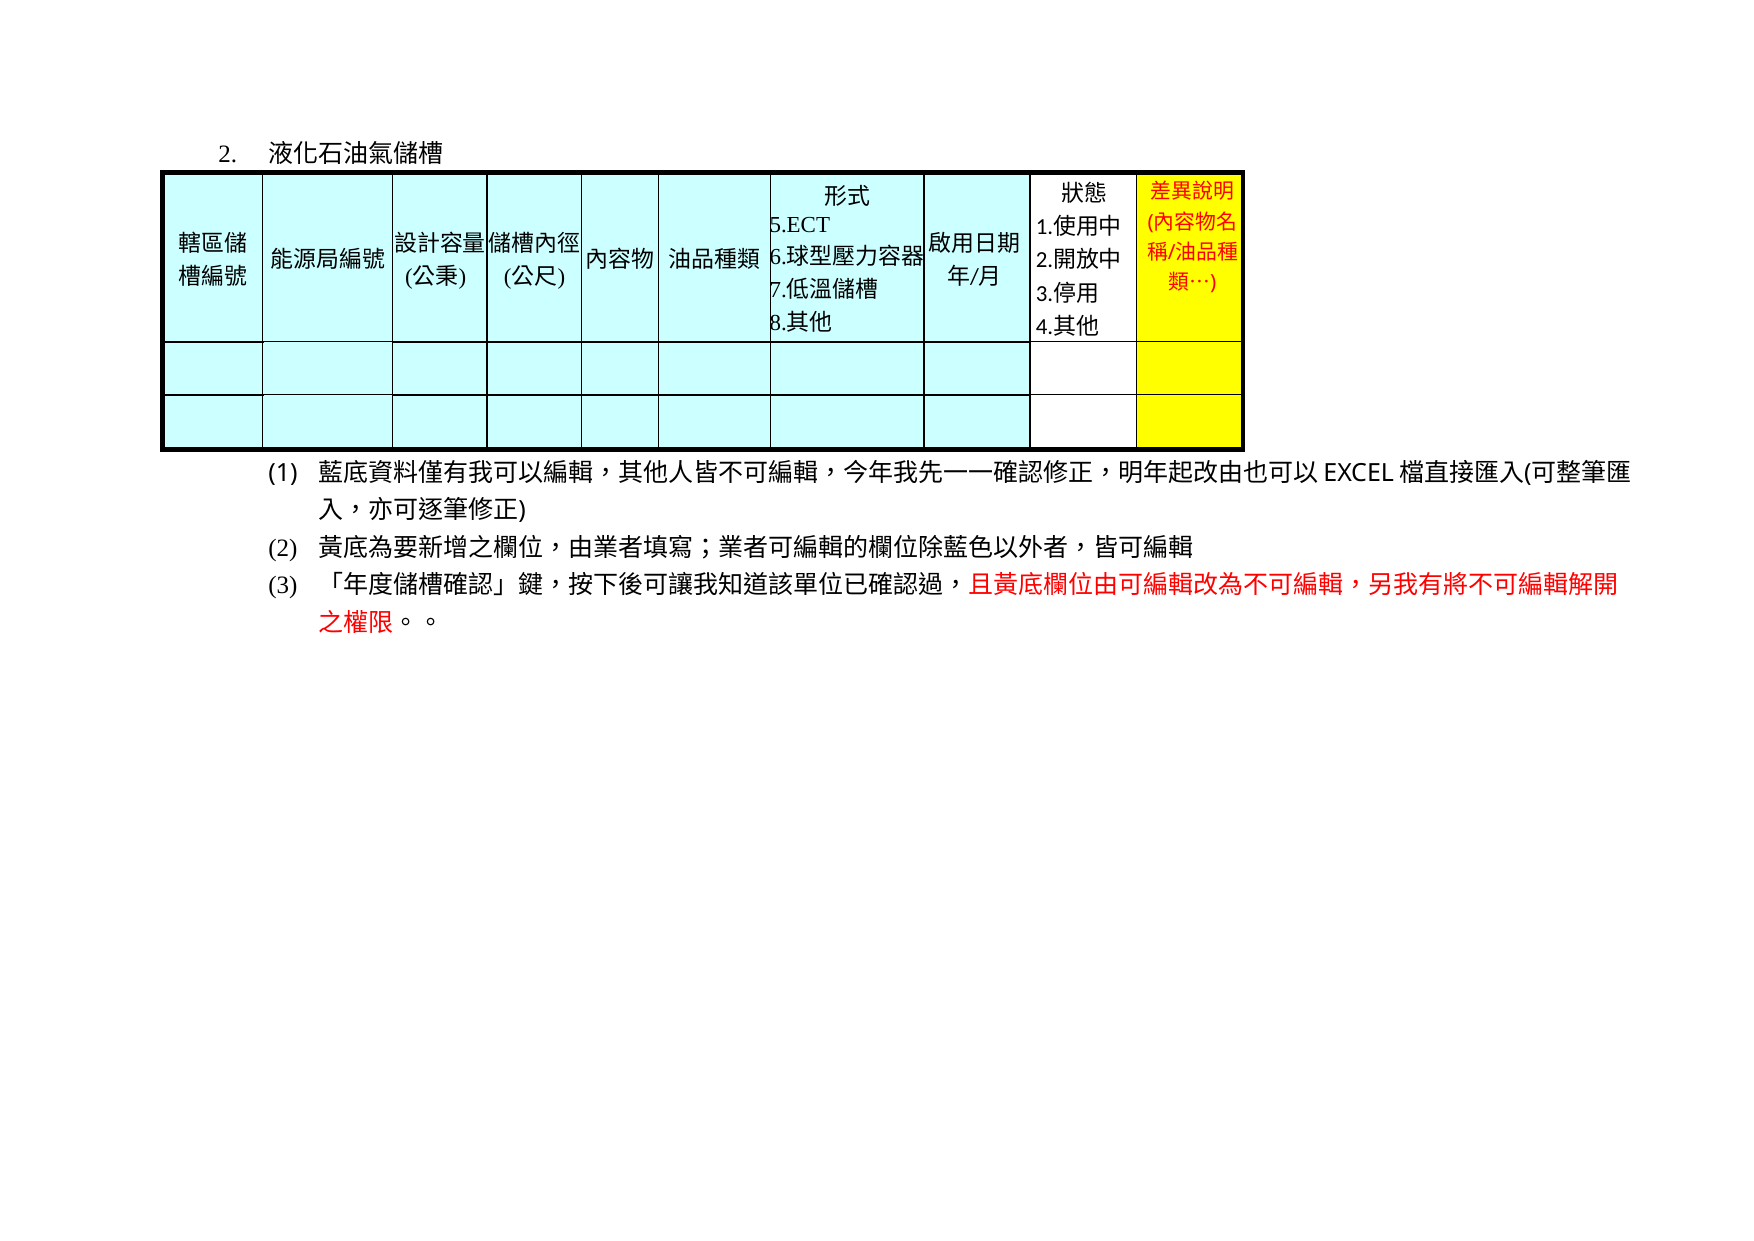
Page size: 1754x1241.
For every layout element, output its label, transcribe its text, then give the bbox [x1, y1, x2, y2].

table_header 內容物 [582, 175, 658, 341]
table_cell [263, 395, 392, 447]
table_cell [582, 396, 658, 447]
table_cell [659, 343, 770, 394]
table_cell [393, 396, 486, 447]
table_cell [1031, 342, 1136, 394]
table_cell [925, 343, 1029, 394]
table_header 啟用日期 年/月 [925, 175, 1029, 341]
table_header 轄區儲槽編號 [165, 175, 262, 341]
table_cell [488, 343, 581, 394]
list 藍底資料僅有我可以編輯，其他人皆不可編輯，今年我先一一確認修正，明年起改由也可以EXCEL檔直接匯入(可整筆匯入，亦可逐筆修正) [268, 452, 1636, 527]
table_header 能源局編號 [263, 175, 392, 341]
table_cell [393, 343, 486, 394]
table_header 狀態 1.使用中 2.開放中 3.停用 4.其他 [1031, 175, 1136, 341]
table_cell [659, 396, 770, 447]
list 黃底為要新增之欄位，由業者填寫；業者可編輯的欄位除藍色以外者，皆可編輯 [268, 527, 1636, 564]
table_cell [925, 396, 1029, 447]
table_header 儲槽內徑 (公尺) [488, 175, 581, 341]
table_cell [165, 396, 262, 447]
table_header 設計容量 (公秉) [393, 175, 486, 341]
table_cell [488, 396, 581, 447]
table_cell [263, 342, 392, 394]
table_cell [582, 343, 658, 394]
table_cell [771, 396, 923, 447]
table_cell [165, 343, 262, 394]
list 「年度儲槽確認」鍵，按下後可讓我知道該單位已確認過，且黃底欄位由可編輯改為不可編輯，另我有將不可編輯解開之權限。。 [268, 564, 1636, 639]
table_header 差異說明 (內容物名稱/油品種類…) [1137, 175, 1241, 341]
table_header 形式 5.ECT 6.球型壓力容器 7.低溫儲槽 8.其他 [771, 175, 923, 341]
table_header 油品種類 [659, 175, 770, 341]
table_cell [1031, 395, 1136, 447]
table_cell [771, 343, 923, 394]
table_cell [1137, 342, 1241, 394]
list 液化石油氣儲槽 [218, 133, 1636, 170]
table_cell [1137, 395, 1241, 447]
